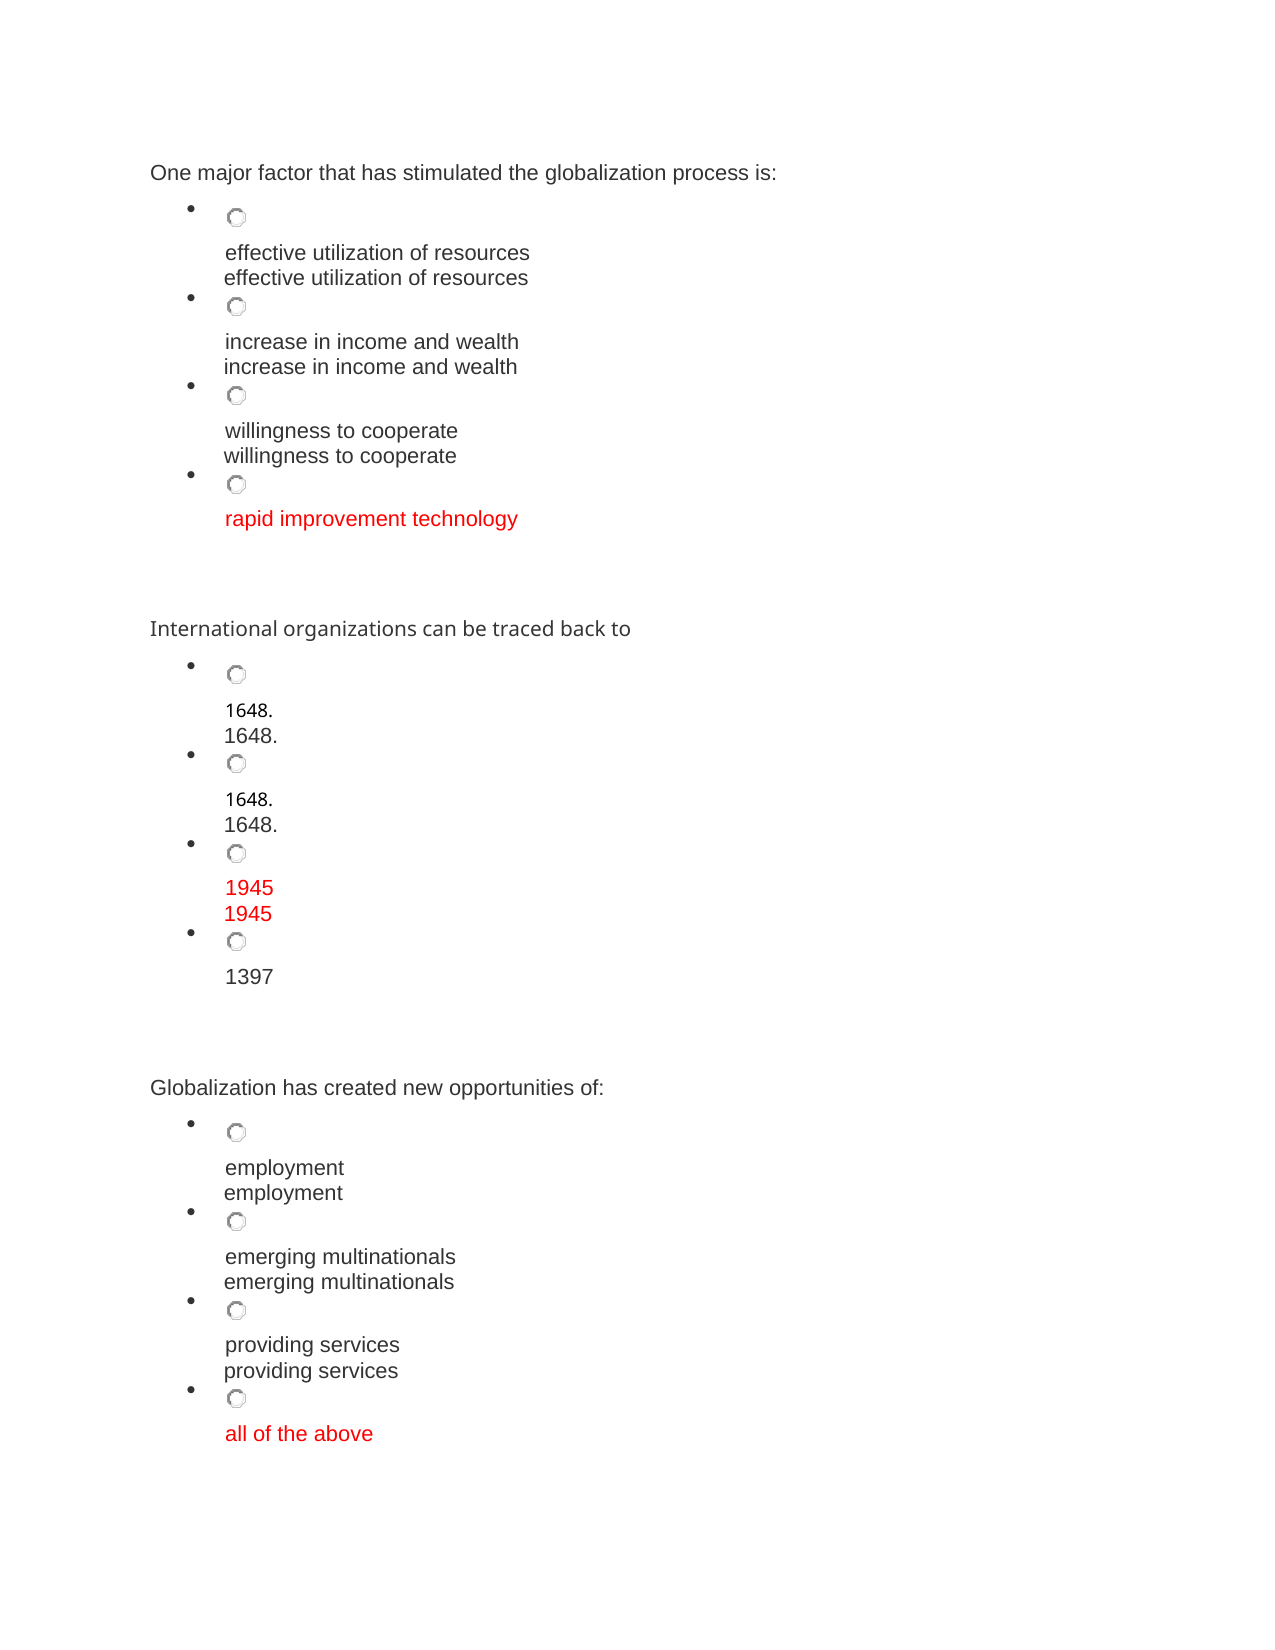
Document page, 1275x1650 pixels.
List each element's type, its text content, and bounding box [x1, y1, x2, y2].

text all of the above [225, 1421, 1125, 1446]
text effective utilization of resources [223, 265, 1125, 290]
text providing services [223, 1357, 1125, 1383]
text Globalization has created new opportunities of: [150, 1065, 1125, 1100]
text increase in income and wealth [223, 354, 1125, 379]
text One major factor that has stimulated the globalization process is: [150, 150, 1125, 185]
text effective utilization of resources [225, 240, 1125, 265]
text 1648. [223, 812, 1125, 837]
text emerging multinationals [225, 1243, 1125, 1269]
text 1397 [225, 964, 1125, 989]
text 1648. [225, 697, 1125, 723]
text emerging multinationals [223, 1269, 1125, 1294]
text employment [225, 1155, 1125, 1180]
text rapid improvement technology [225, 506, 1125, 531]
text providing services [225, 1332, 1125, 1357]
text willingness to cooperate [223, 443, 1125, 468]
text increase in income and wealth [225, 329, 1125, 354]
text 1648. [223, 723, 1125, 748]
text 1945 [223, 900, 1125, 926]
text willingness to cooperate [225, 417, 1125, 443]
text International organizations can be traced back to [150, 607, 1125, 642]
text 1648. [225, 786, 1125, 812]
text 1945 [225, 875, 1125, 900]
text employment [223, 1180, 1125, 1205]
